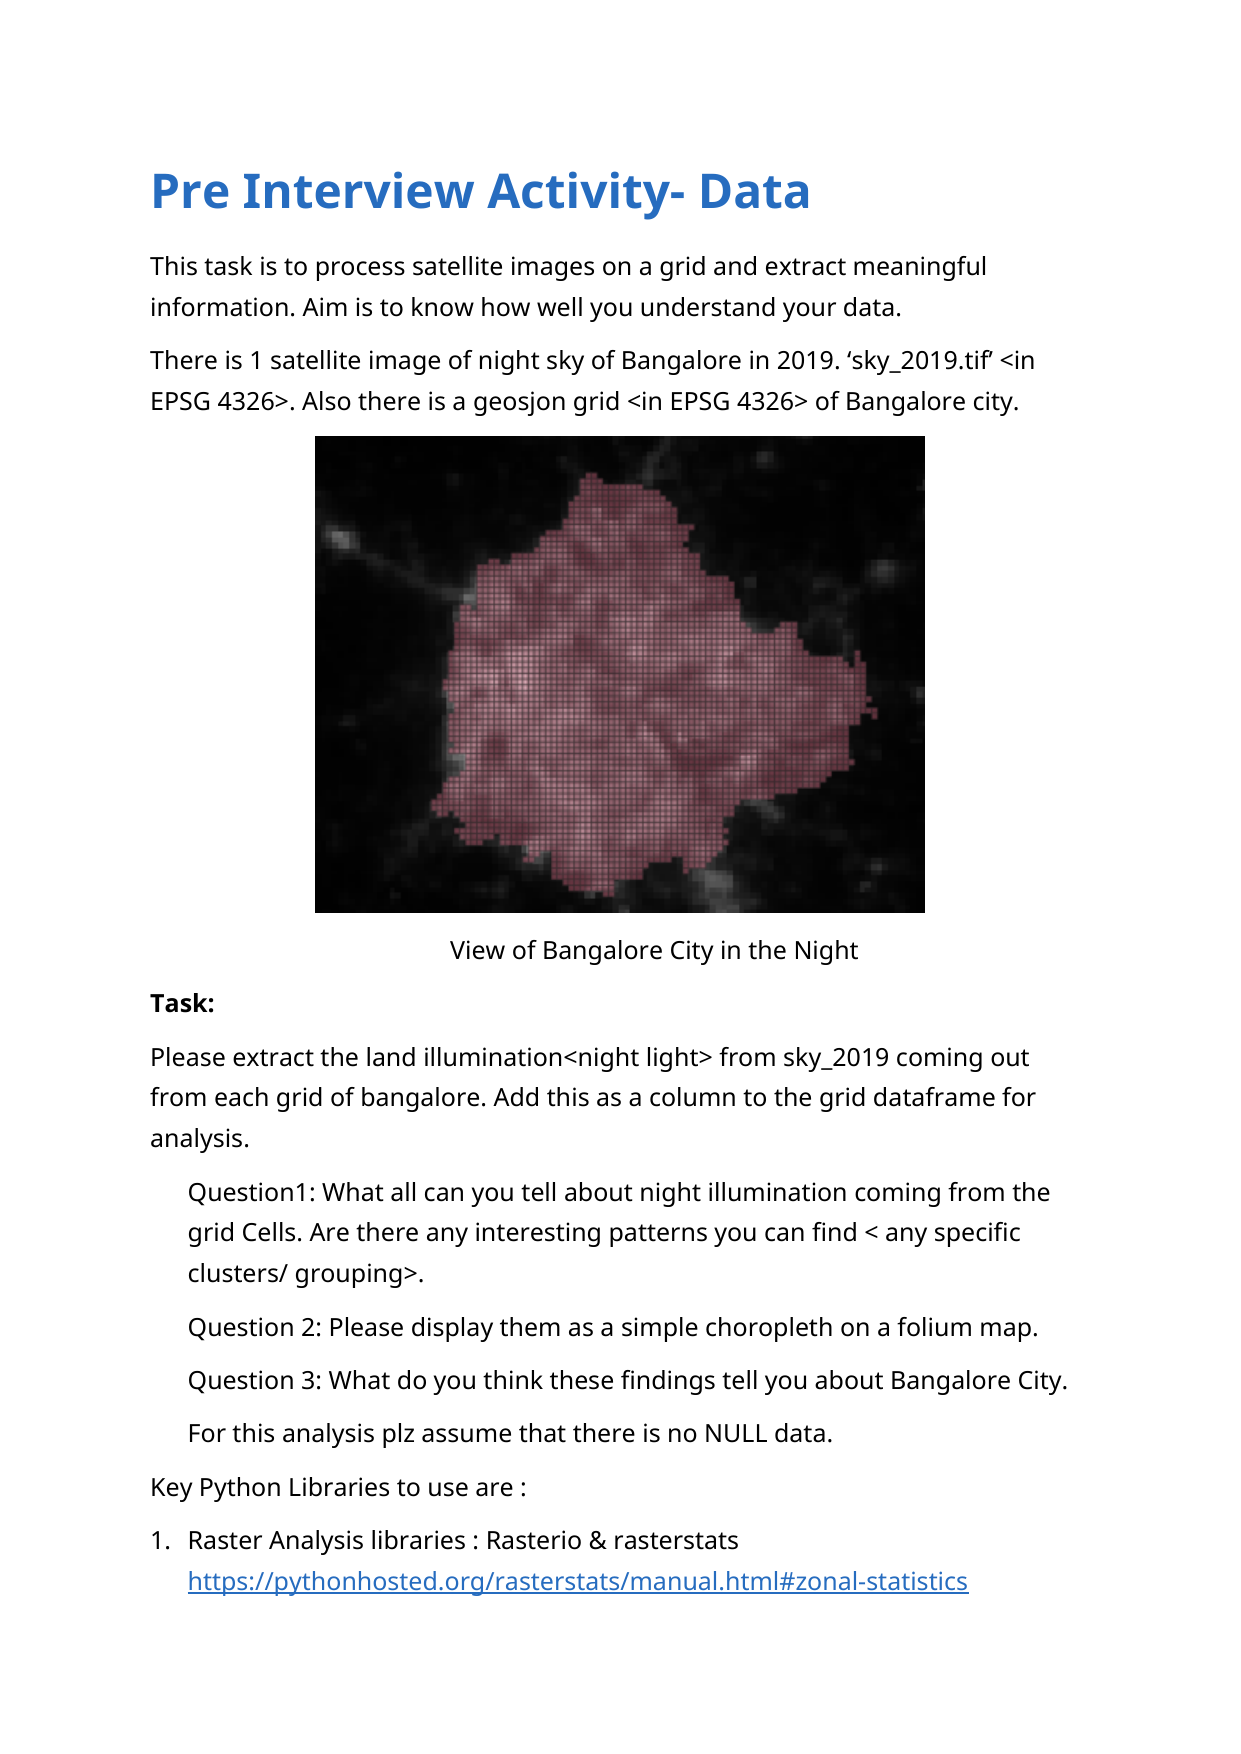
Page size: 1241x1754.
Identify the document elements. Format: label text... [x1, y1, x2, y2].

list This task is to process satellite images on a grid and extract meaningful information. Aim is to know how well you understand your data. [150, 248, 1090, 323]
list View of Bangalore City in the Night [150, 933, 1090, 967]
subtitle Pre Interview Activity- Data [150, 157, 1090, 223]
list There is 1 satellite image of night sky of Bangalore in 2019. ‘sky_2019.tif’ <in EPSG 4326>. Also there is a geosjon grid <in EPSG 4326> of Bangalore city. [150, 342, 1090, 417]
list Task: [150, 986, 1090, 1020]
list Question 3: What do you think these findings tell you about Bangalore City. [187, 1363, 1090, 1397]
list For this analysis plz assume that there is no NULL data. [187, 1416, 1090, 1450]
list Question1: What all can you tell about night illumination coming from the grid Cells. Are there any interesting patterns you can find < any specific clusters/ grouping>. [187, 1174, 1090, 1290]
list Question 2: Please display them as a simple choropleth on a folium map. [187, 1309, 1090, 1343]
list Key Python Libraries to use are : [150, 1469, 1090, 1503]
picture [315, 436, 925, 913]
list Please extract the land illumination<night light> from sky_2019 coming out from each grid of bangalore. Add this as a column to the grid dataframe for analysis. [150, 1039, 1090, 1155]
list Raster Analysis libraries : Rasterio & rasterstats https://pythonhosted.org/rasterstats/manual.html#zonal-statistics [150, 1523, 1090, 1597]
